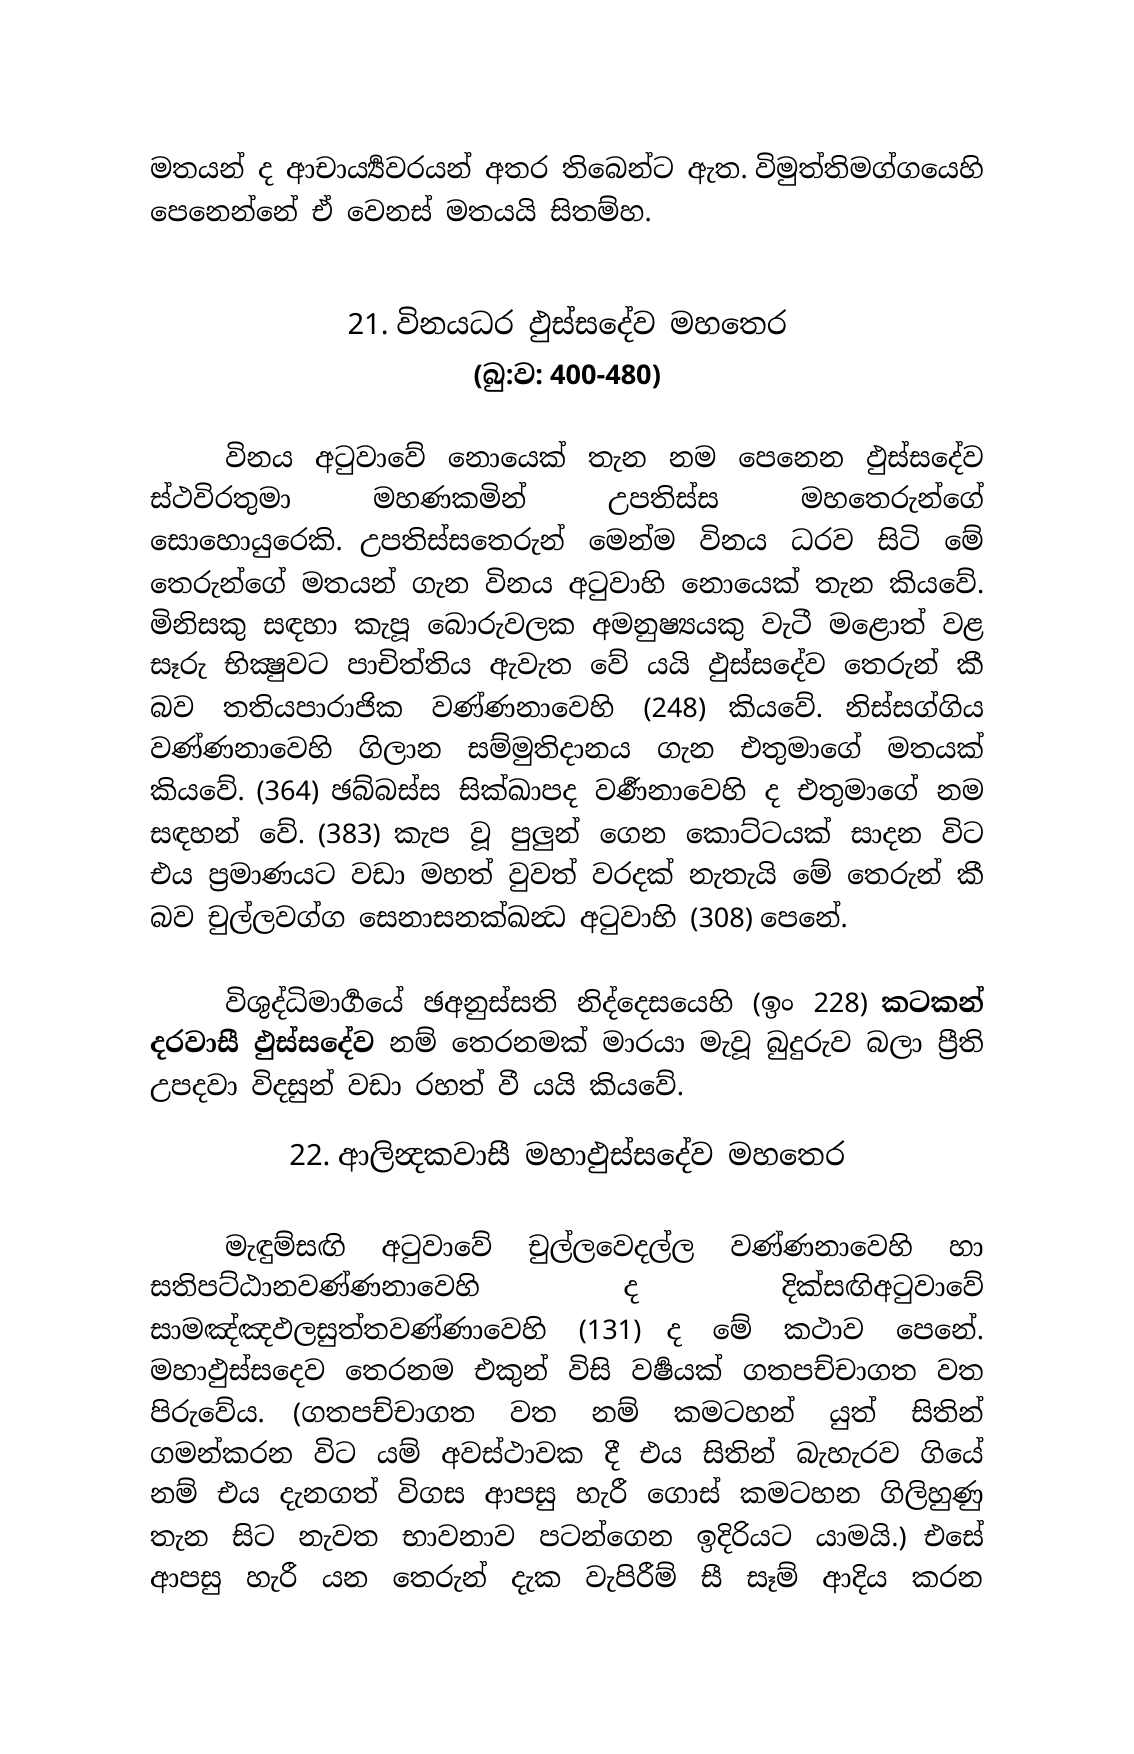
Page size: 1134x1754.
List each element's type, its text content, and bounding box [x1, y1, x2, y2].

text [150, 1229, 984, 1595]
text විනය අටුවාවේ නොයෙක් තැන නම පෙනෙන ඵුස්සදේව ස්ථවිරතුමා මහණකමින් උපතිස්ස මහතෙරුන්ගේ සොහොයුරෙකි. උපතිස්සතෙරුන් මෙන්ම විනය ධරව සිටි මේ තෙරුන්ගේ මතයන් ගැන විනය අටුවාහි නොයෙක් තැන කියවේ. මිනිසකු සඳහා කැපූ බොරුවලක අමනුෂ්‍යයකු වැටී මළොත් වළ සෑරු භික්‍ෂුවට පාචිත්තිය ඇවැත වේ යයි ඵුස්සදේව තෙරුන් කී බව තතියපාරාජික වණ්ණනාවෙහි (248) කියවේ. නිස්සග්ගිය වණ්ණනාවෙහි ගිලාන සම්මුතිදානය ගැන එතුමාගේ මතයක් කියවේ. (364) ඡබ්බස්ස සික්‍ඛාපද වර්‍ණනාවෙහි ද එතුමාගේ නම සඳහන් වේ. (383) කැප වූ පුලුන් ගෙන කොට්ටයක් සාදන විට එය ප්‍ර‍මාණයට වඩා මහත් වුවත් වරදක් නැතැයි මේ තෙරුන් කී බව චුල්ලවග්ග සෙනාසනක්ඛන්‍ධ අටුවාහි (308) පෙනේ. [150, 441, 984, 935]
text (බු:ව: 400-480) [150, 355, 984, 393]
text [150, 150, 984, 230]
subtitle 22. ආලින්‍දකවාසී මහාඵුස්සදේව මහතෙර [150, 1134, 984, 1174]
text විශුද්ධිමාර්‍ගයේ ඡඅනුස්සති නිද්දෙසයෙහි (ඉං 228) කටකන්‍දරවාසී ඵුස්සදේව නම් තෙරනමක් මාරයා මැවූ බුදුරුව බලා ප්‍රීති උපදවා විදසුන් වඩා රහත් වී යයි කියවේ. [150, 983, 984, 1104]
subtitle 21. විනයධර ඵුස්සදේව මහතෙර [150, 303, 984, 343]
